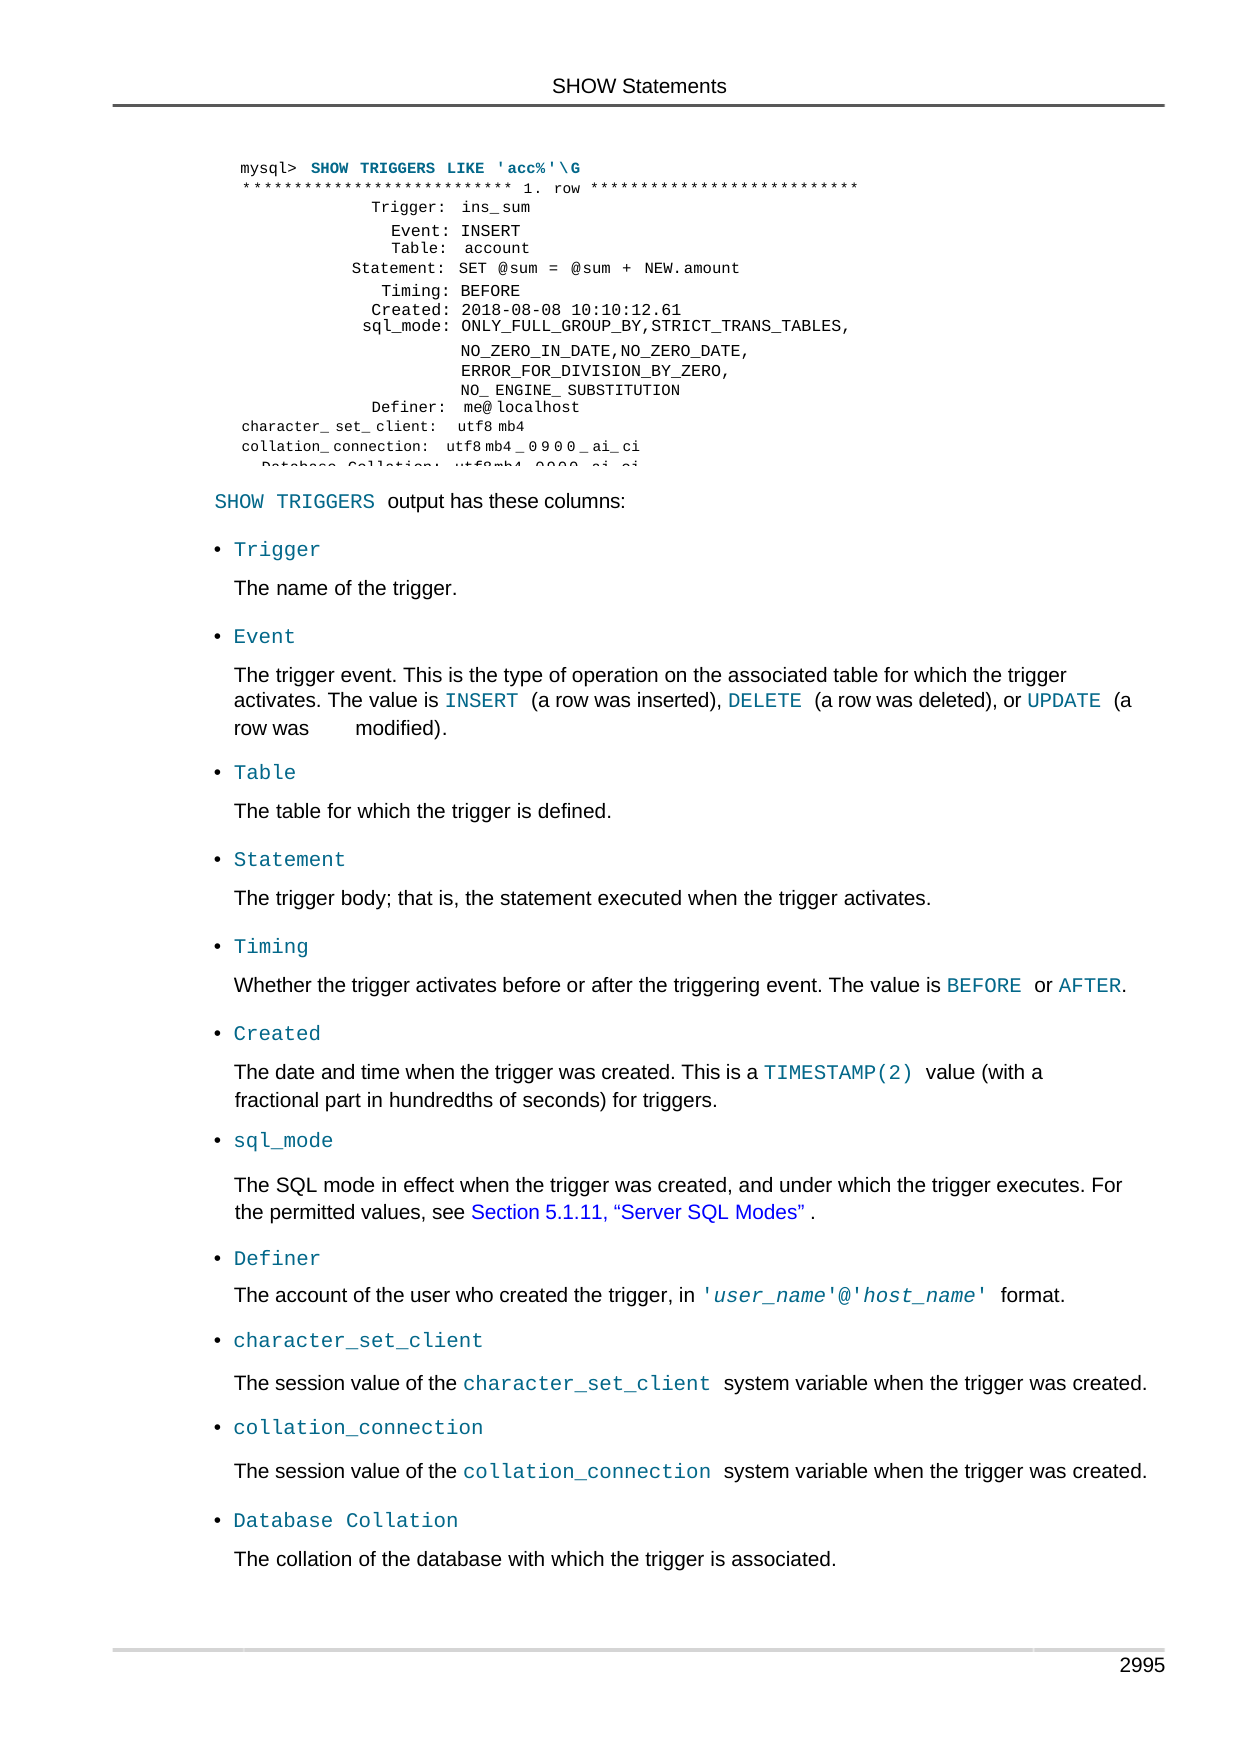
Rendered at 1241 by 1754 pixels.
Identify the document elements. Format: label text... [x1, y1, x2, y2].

text • sql_mode [213, 1131, 1167, 1158]
text • character_set_client [213, 1330, 1167, 1357]
text The SQL mode in effect when the trigger was created, and under which the trigger executes. For the permitted values, see Section 5.1.11, “Server SQL Modes” . [234, 1173, 1157, 1223]
text • Created [213, 1026, 1167, 1044]
text SHOW TRIGGERS output has these columns: [214, 489, 1167, 517]
text Whether the trigger activates before or after the triggering event. The value is BEFORE or AFTER. [233, 973, 1167, 1002]
picture [112, 1648, 1166, 1652]
text The collation of the database with which the trigger is associated. [234, 1547, 1167, 1575]
text The session value of the character_set_client system variable when the trigger was created. [234, 1372, 1167, 1401]
text The table for which the trigger is defined. [234, 799, 1167, 828]
text • Trigger [213, 541, 1167, 560]
text The session value of the collation_connection system variable when the trigger was created. [234, 1460, 1167, 1489]
text The trigger body; that is, the statement executed when the trigger activates. [234, 886, 1167, 914]
text The trigger event. This is the type of operation on the associated table for which the trigger activates. The value is INSERT (a row was inserted), DELETE (a row was deleted), or UPDATE (a row was modified). [234, 663, 1161, 739]
text • Timing [213, 938, 1167, 957]
text The account of the user who created the trigger, in 'user_name'@'host_name' format. [234, 1285, 1167, 1313]
text • Definer [213, 1250, 1167, 1269]
text • Table [213, 765, 1167, 783]
text • Statement [213, 852, 1167, 870]
text The name of the trigger. [234, 576, 1167, 604]
text The date and time when the trigger was created. This is a TIMESTAMP(2) value (with a fractional part in hundredths of seconds) for triggers. [234, 1060, 1133, 1112]
text • collation_connection [213, 1418, 1167, 1445]
text • Event [213, 629, 1167, 647]
text • Database Collation [213, 1512, 1167, 1531]
